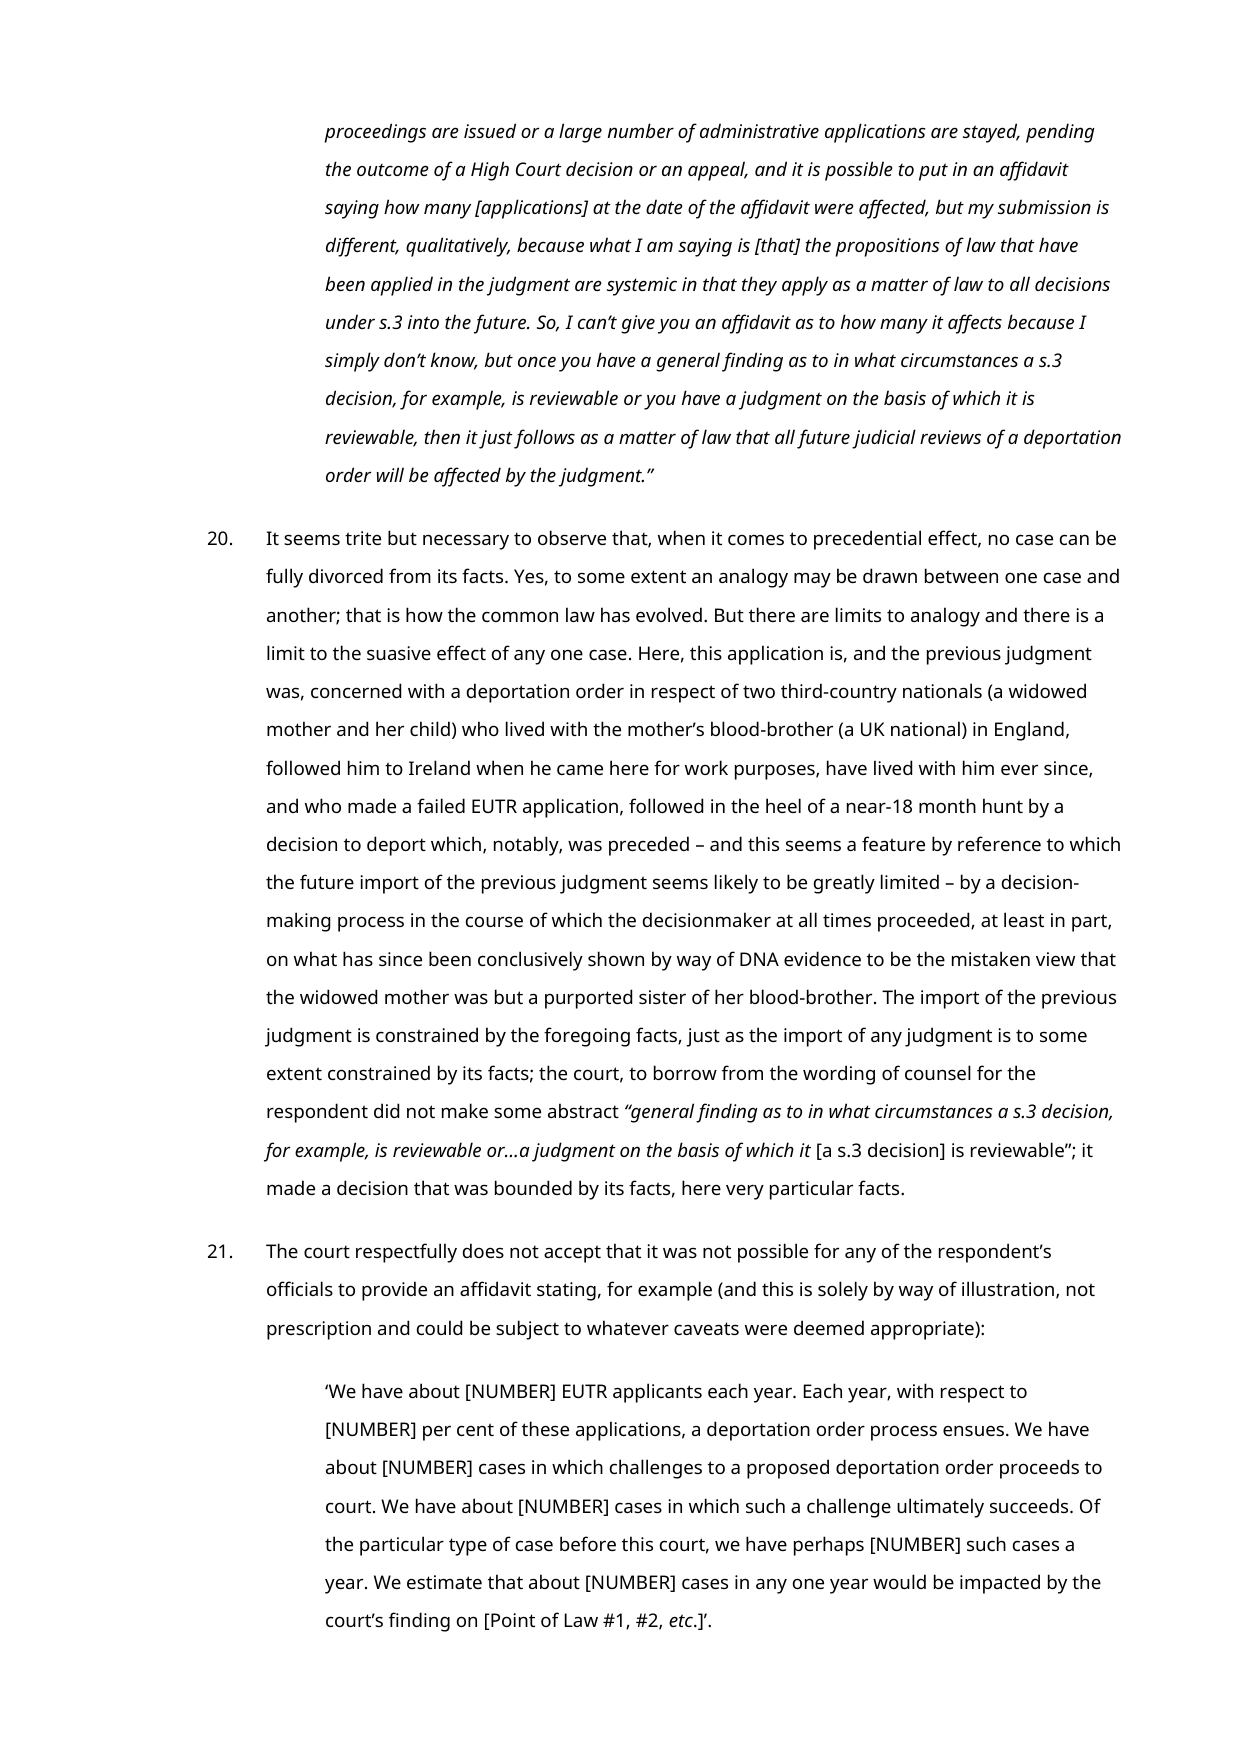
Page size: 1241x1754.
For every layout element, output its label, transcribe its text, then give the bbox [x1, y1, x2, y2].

text ‘We have about [NUMBER] EUTR applicants each year. Each year, with respect to [NUMBER] per cent of these applications, a deportation order process ensues. We have about [NUMBER] cases in which challenges to a proposed deportation order proceeds to court. We have about [NUMBER] cases in which such a challenge ultimately succeeds. Of the particular type of case before this court, we have perhaps [NUMBER] such cases a year. We estimate that about [NUMBER] cases in any one year would be impacted by the court’s finding on [Point of Law #1, #2, etc.]’. [266, 1378, 1122, 1633]
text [266, 118, 1122, 488]
text 21. The court respectfully does not accept that it was not possible for any of the respondent’s officials to provide an affidavit stating, for example (and this is solely by way of illustration, not prescription and could be subject to whatever caveats were deemed appropriate): [207, 1238, 1122, 1341]
text 20. It seems trite but necessary to observe that, when it comes to precedential effect, no case can be fully divorced from its facts. Yes, to some extent an analogy may be drawn between one case and another; that is how the common law has evolved. But there are limits to analogy and there is a limit to the suasive effect of any one case. Here, this application is, and the previous judgment was, concerned with a deportation order in respect of two third-country nationals (a widowed mother and her child) who lived with the mother’s blood-brother (a UK national) in England, followed him to Ireland when he came here for work purposes, have lived with him ever since, and who made a failed EUTR application, followed in the heel of a near-18 month hunt by a decision to deport which, notably, was preceded – and this seems a feature by reference to which the future import of the previous judgment seems likely to be greatly limited – by a decision-making process in the course of which the decisionmaker at all times proceeded, at least in part, on what has since been conclusively shown by way of DNA evidence to be the mistaken view that the widowed mother was but a purported sister of her blood-brother. The import of the previous judgment is constrained by the foregoing facts, just as the import of any judgment is to some extent constrained by its facts; the court, to borrow from the wording of counsel for the respondent did not make some abstract “general finding as to in what circumstances a s.3 decision, for example, is reviewable or…a judgment on the basis of which it [a s.3 decision] is reviewable”; it made a decision that was bounded by its facts, here very particular facts. [207, 525, 1122, 1201]
